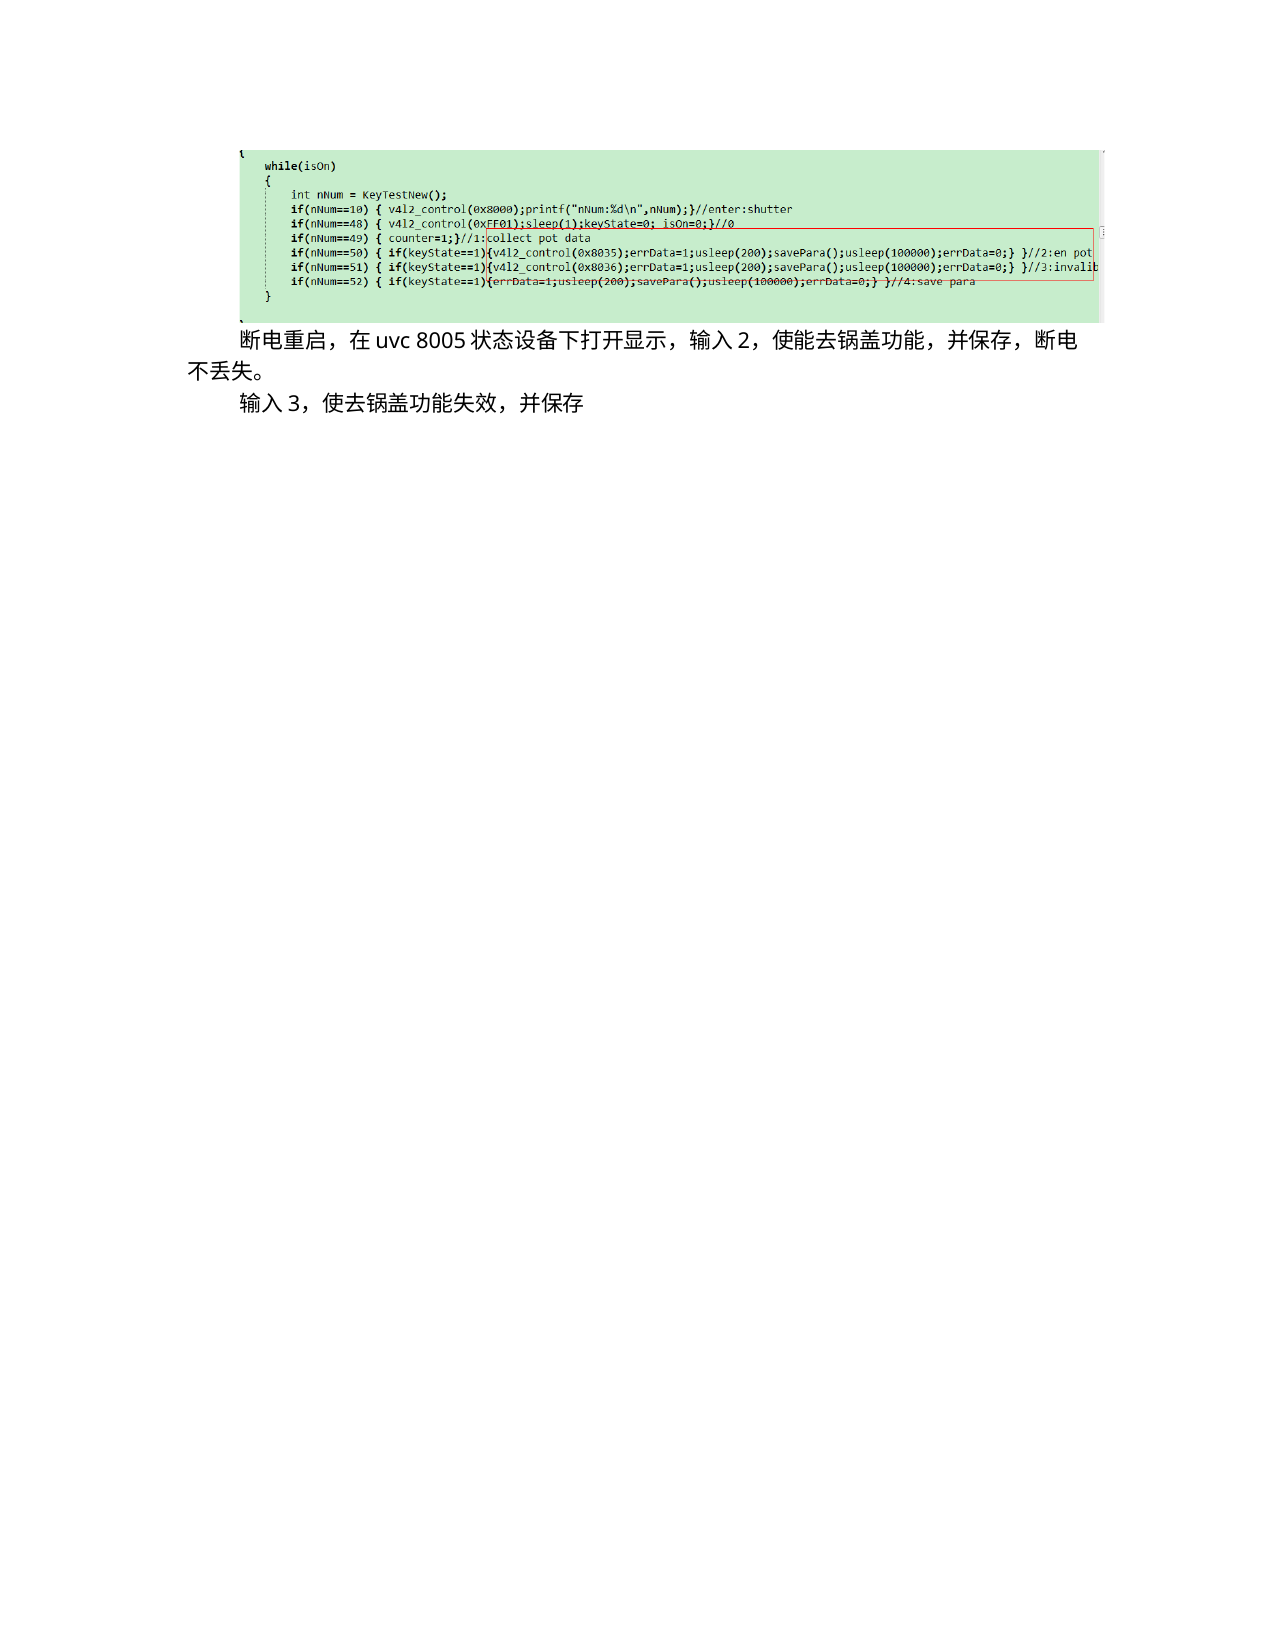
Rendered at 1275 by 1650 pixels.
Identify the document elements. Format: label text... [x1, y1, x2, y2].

text 输入3，使去锅盖功能失效，并保存 [187, 386, 1087, 418]
picture [239, 150, 1105, 323]
text 断电重启，在uvc 8005状态设备下打开显示，输入2，使能去锅盖功能，并保存，断电不丢失。 [187, 323, 1087, 386]
